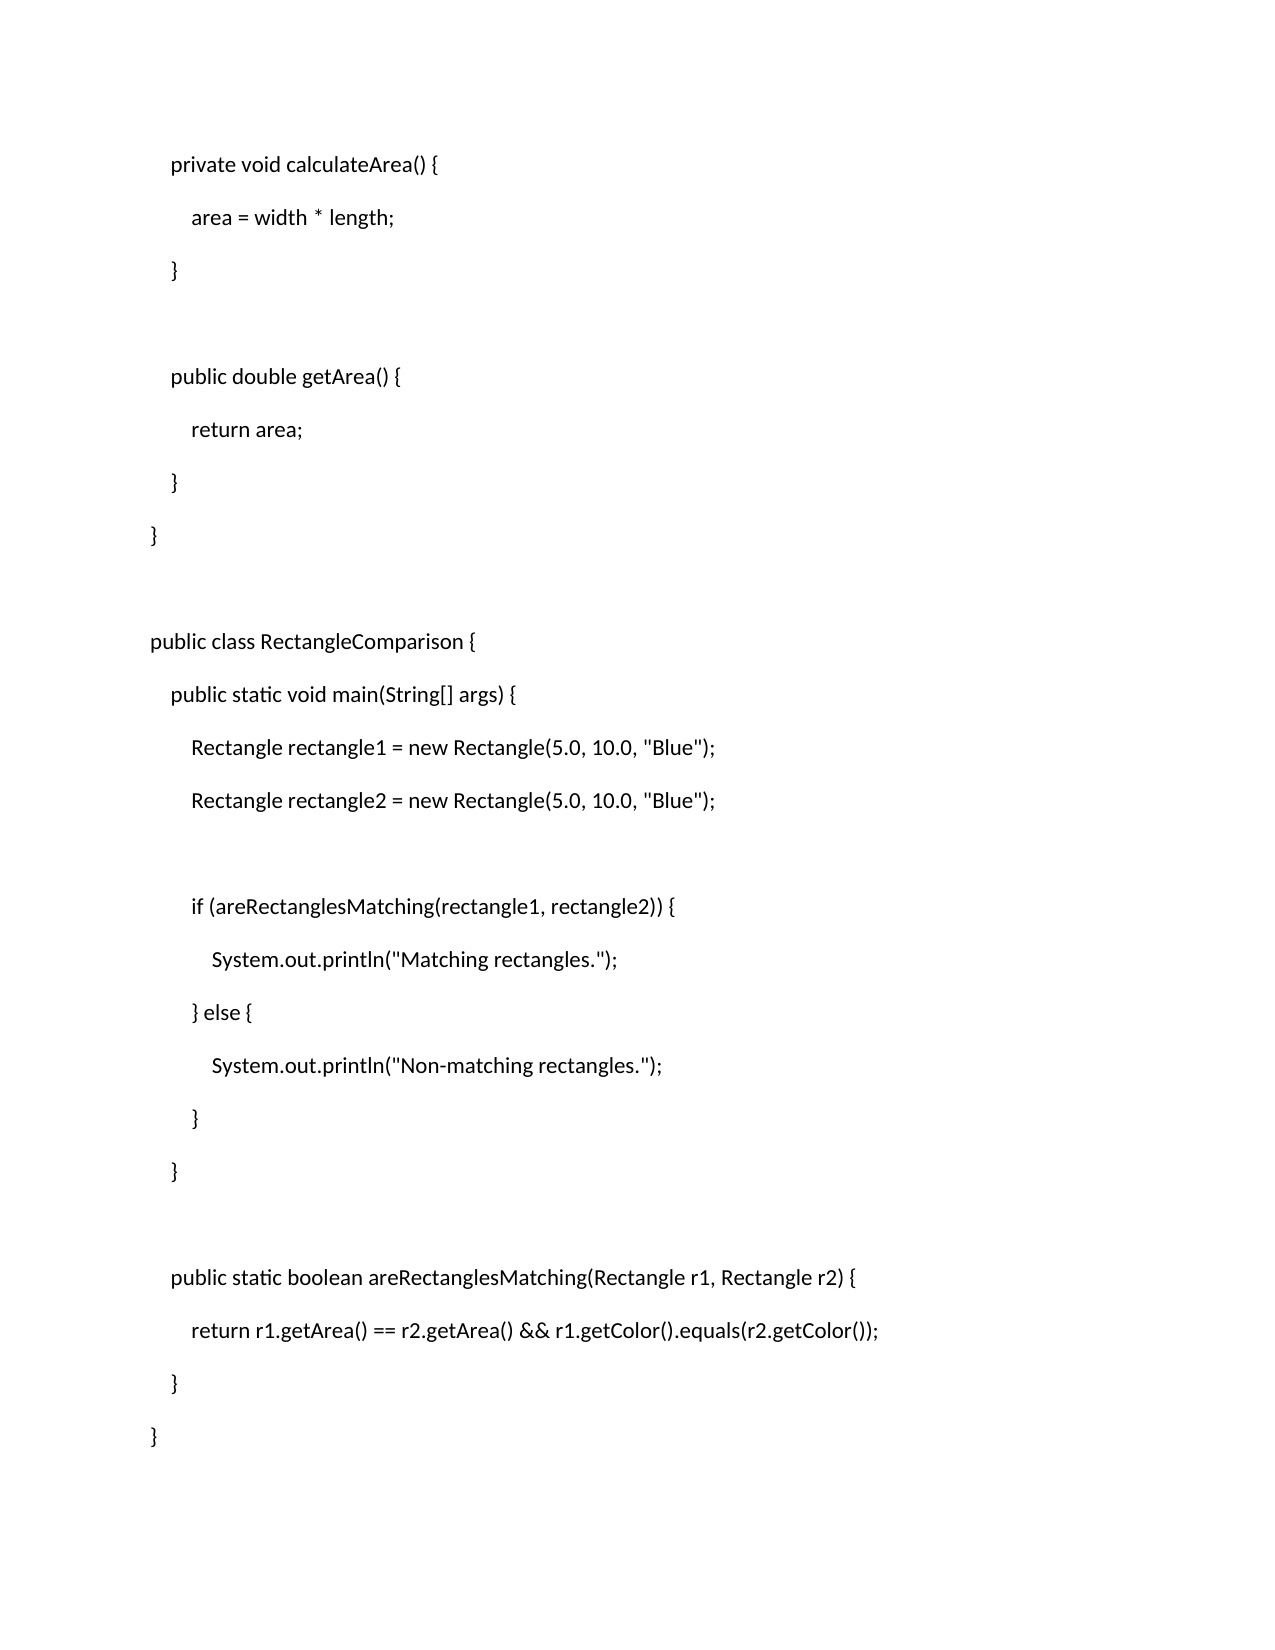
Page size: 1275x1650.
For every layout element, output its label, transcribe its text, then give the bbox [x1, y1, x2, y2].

text } else { [150, 998, 1125, 1026]
text } [150, 256, 1125, 284]
text } [150, 1422, 1125, 1451]
text } [150, 1369, 1125, 1397]
text } [150, 1157, 1125, 1185]
text return area; [150, 415, 1125, 443]
text } [150, 1104, 1125, 1132]
text public double getArea() { [150, 362, 1125, 390]
text Rectangle rectangle2 = new Rectangle(5.0, 10.0, "Blue"); [150, 786, 1125, 814]
text public class RectangleComparison { [150, 627, 1125, 655]
text if (areRectanglesMatching(rectangle1, rectangle2)) { [150, 892, 1125, 920]
text } [150, 521, 1125, 549]
text public static boolean areRectanglesMatching(Rectangle r1, Rectangle r2) { [150, 1263, 1125, 1291]
text } [150, 468, 1125, 496]
text public static void main(String[] args) { [150, 680, 1125, 708]
text System.out.println("Non-matching rectangles."); [150, 1051, 1125, 1079]
text area = width * length; [150, 203, 1125, 231]
text Rectangle rectangle1 = new Rectangle(5.0, 10.0, "Blue"); [150, 733, 1125, 761]
text private void calculateArea() { [150, 150, 1125, 178]
text return r1.getArea() == r2.getArea() && r1.getColor().equals(r2.getColor()); [150, 1316, 1125, 1344]
text System.out.println("Matching rectangles."); [150, 945, 1125, 973]
